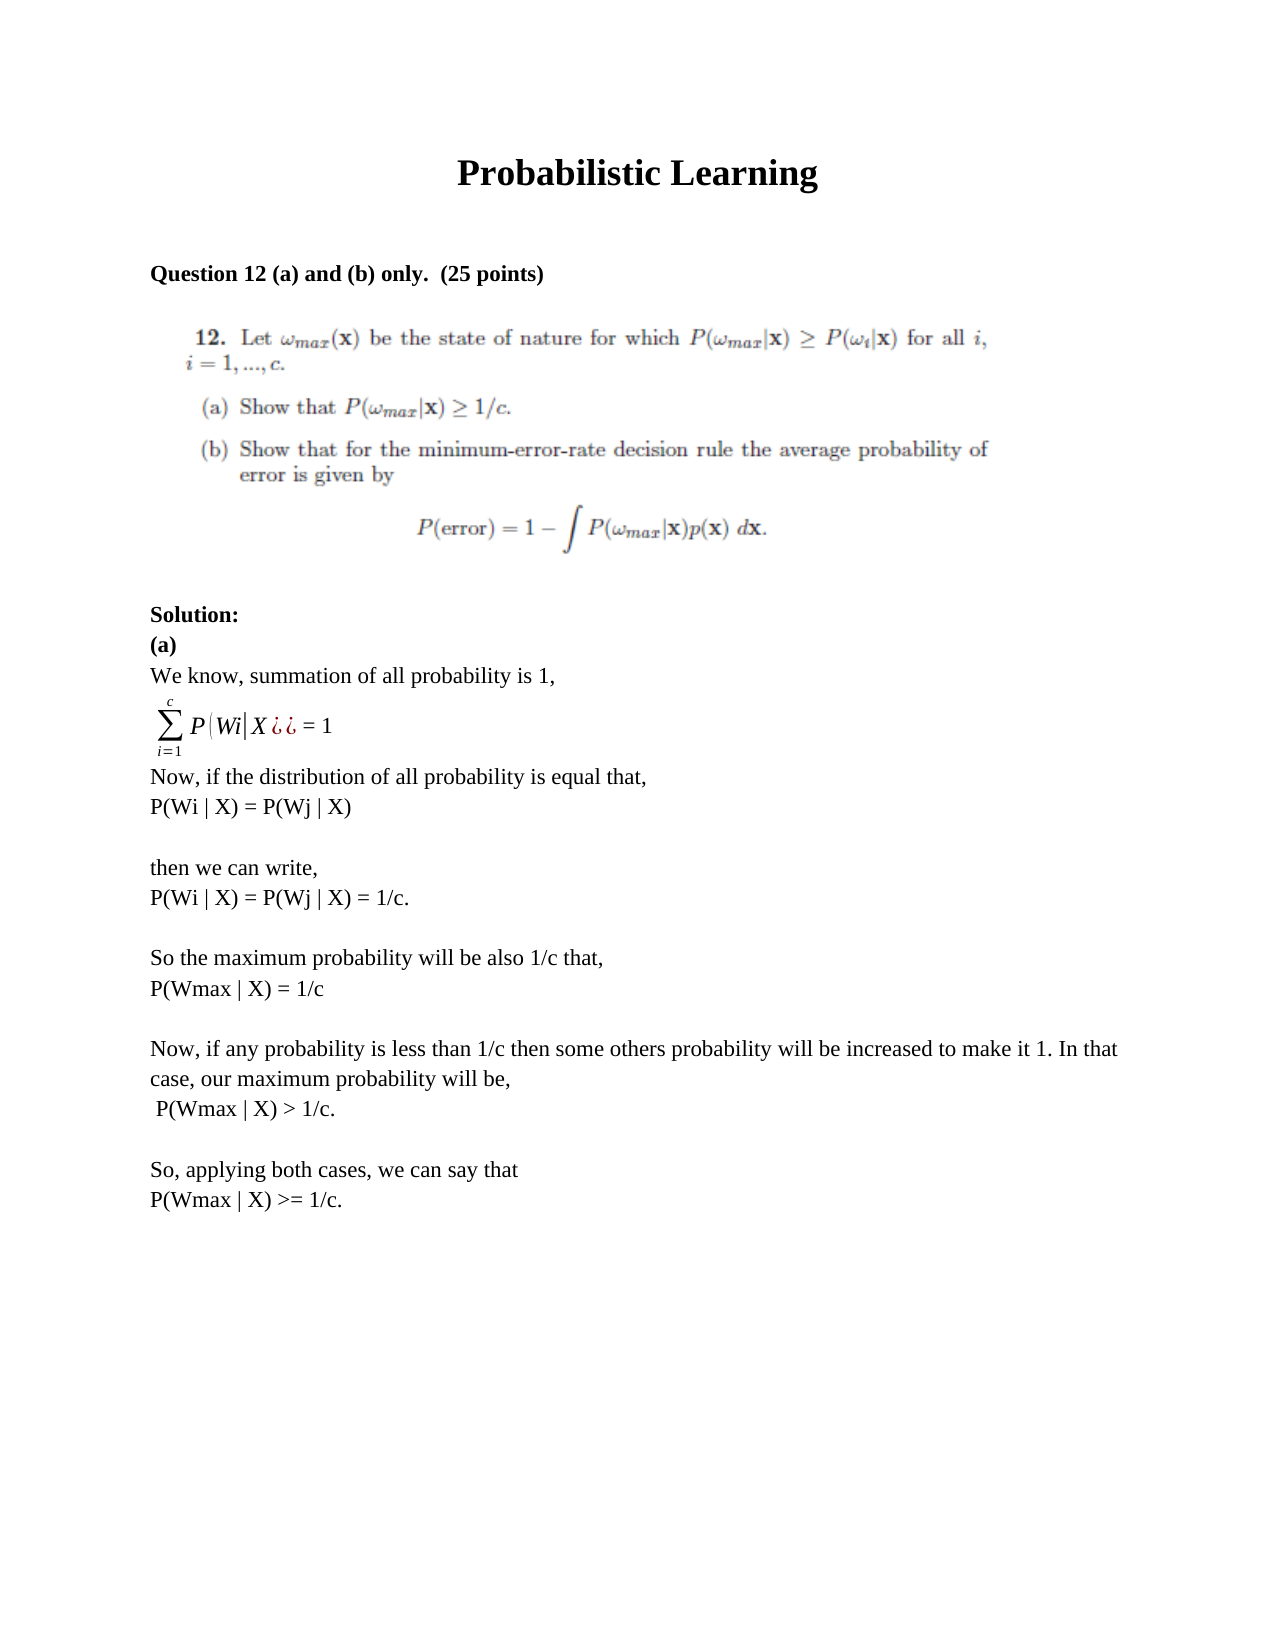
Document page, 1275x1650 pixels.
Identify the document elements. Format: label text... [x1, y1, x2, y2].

text P(Wmax | X) > 1/c. [150, 1095, 1125, 1122]
text P(Wmax | X) = 1/c [150, 974, 1125, 1001]
text So, applying both cases, we can say that [150, 1156, 1125, 1182]
text Solution: [150, 601, 1125, 628]
text P(Wi | X) = P(Wj | X) = 1/c. [150, 884, 1125, 910]
text P(Wi | X) = P(Wj | X) [150, 793, 1125, 820]
text Now, if any probability is less than 1/c then some others probability will be increased to make it 1. In that case, our maximum probability will be, [150, 1035, 1125, 1092]
picture [150, 320, 1060, 568]
text Probabilistic Learning [150, 150, 1125, 193]
text = 1 [150, 692, 1125, 759]
text We know, summation of all probability is 1, [150, 662, 1125, 688]
text Question 12 (a) and (b) only. (25 points) [150, 260, 1125, 286]
text then we can write, [150, 854, 1125, 880]
text (a) [150, 632, 1125, 658]
text So the maximum probability will be also 1/c that, [150, 944, 1125, 971]
text P(Wmax | X) >= 1/c. [150, 1186, 1125, 1212]
text Now, if the distribution of all probability is equal that, [150, 763, 1125, 789]
